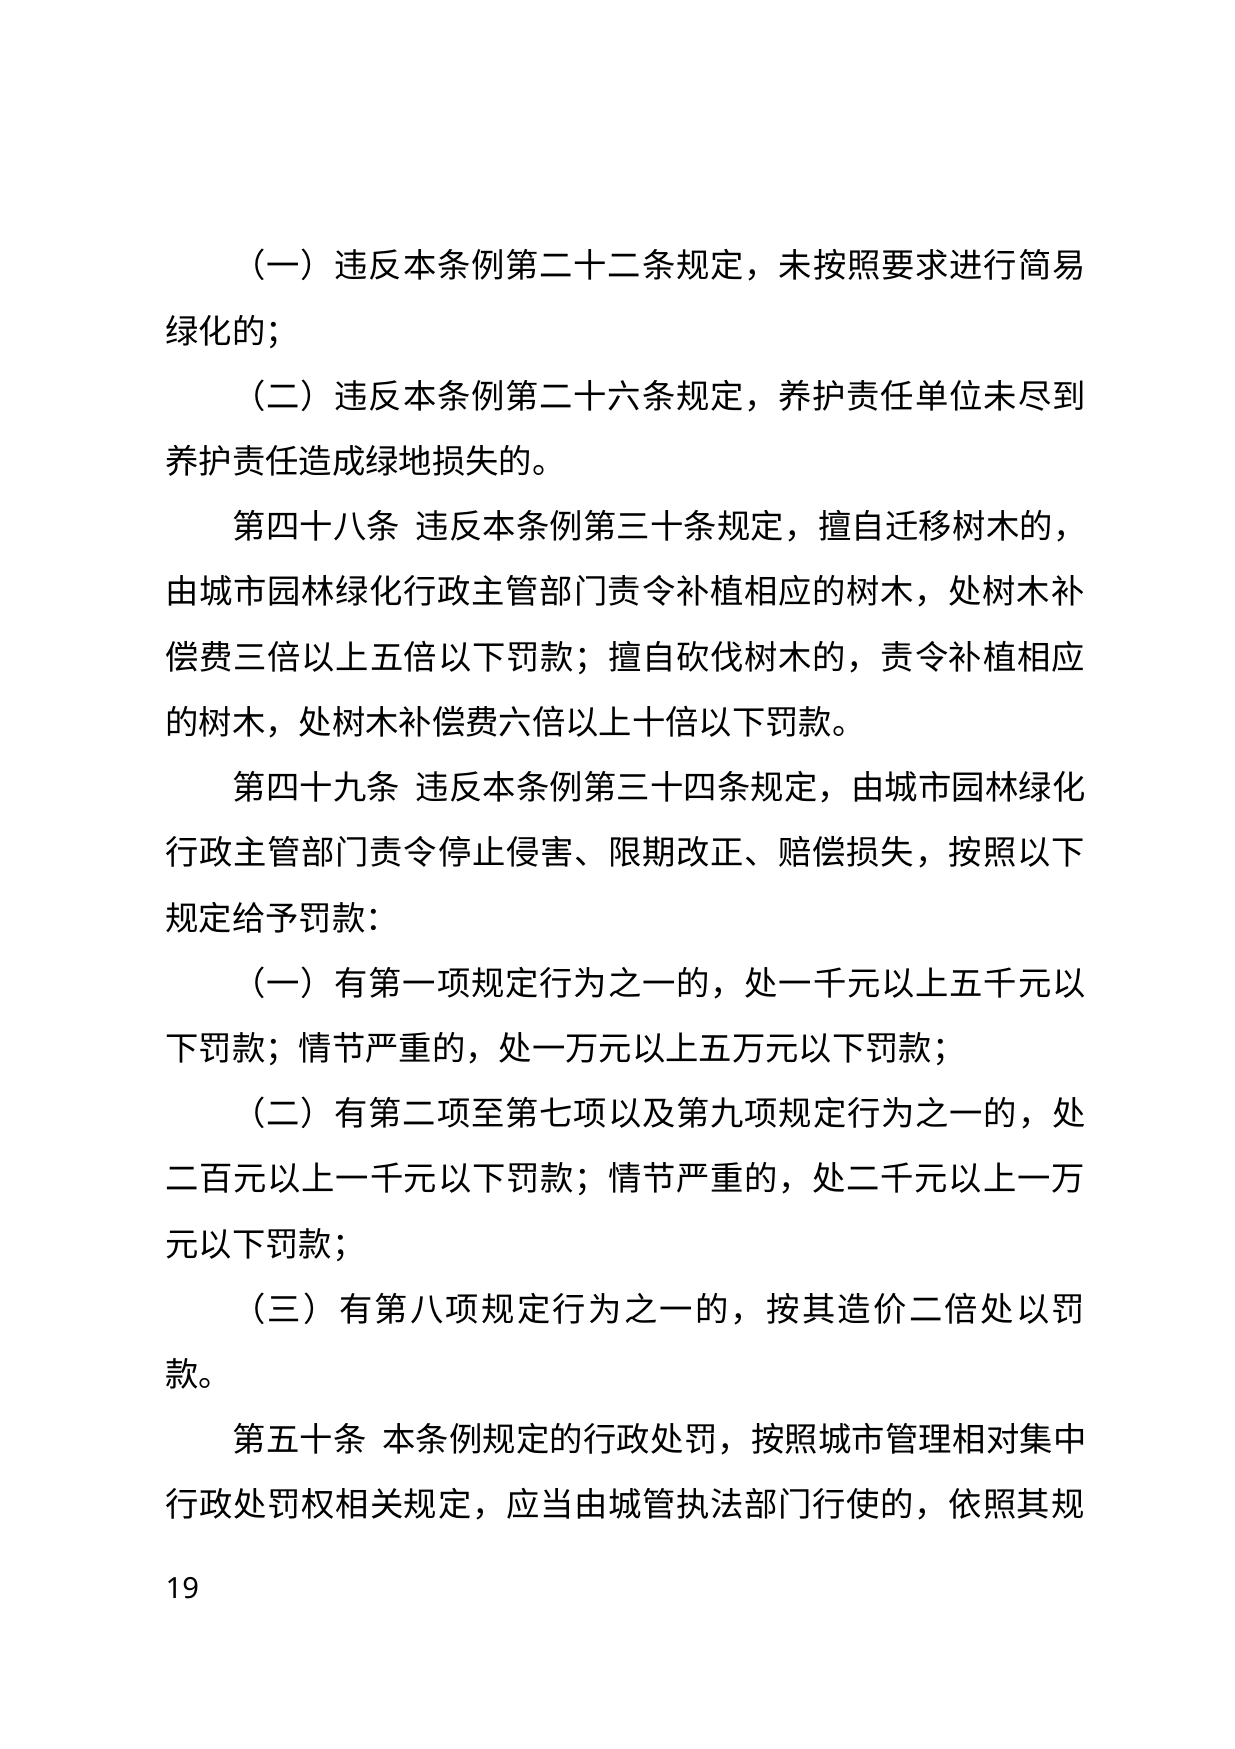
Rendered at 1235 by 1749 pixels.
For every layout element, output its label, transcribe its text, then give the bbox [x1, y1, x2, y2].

text 第四十九条 违反本条例第三十四条规定，由城市园林绿化行政主管部门责令停止侵害、限期改正、赔偿损失，按照以下规定给予罚款： [165, 752, 1087, 948]
text 第四十八条 违反本条例第三十条规定，擅自迁移树木的，由城市园林绿化行政主管部门责令补植相应的树木，处树木补偿费三倍以上五倍以下罚款；擅自砍伐树木的，责令补植相应的树木，处树木补偿费六倍以上十倍以下罚款。 [165, 492, 1087, 752]
text （二）有第二项至第七项以及第九项规定行为之一的，处二百元以上一千元以下罚款；情节严重的，处二千元以上一万元以下罚款； [165, 1078, 1087, 1274]
text （一）违反本条例第二十二条规定，未按照要求进行简易绿化的； [165, 231, 1087, 361]
text （一）有第一项规定行为之一的，处一千元以上五千元以下罚款；情节严重的，处一万元以上五万元以下罚款； [165, 948, 1087, 1078]
text （二）违反本条例第二十六条规定，养护责任单位未尽到养护责任造成绿地损失的。 [165, 361, 1087, 492]
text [165, 1404, 1087, 1535]
text （三）有第八项规定行为之一的，按其造价二倍处以罚款。 [165, 1274, 1087, 1404]
